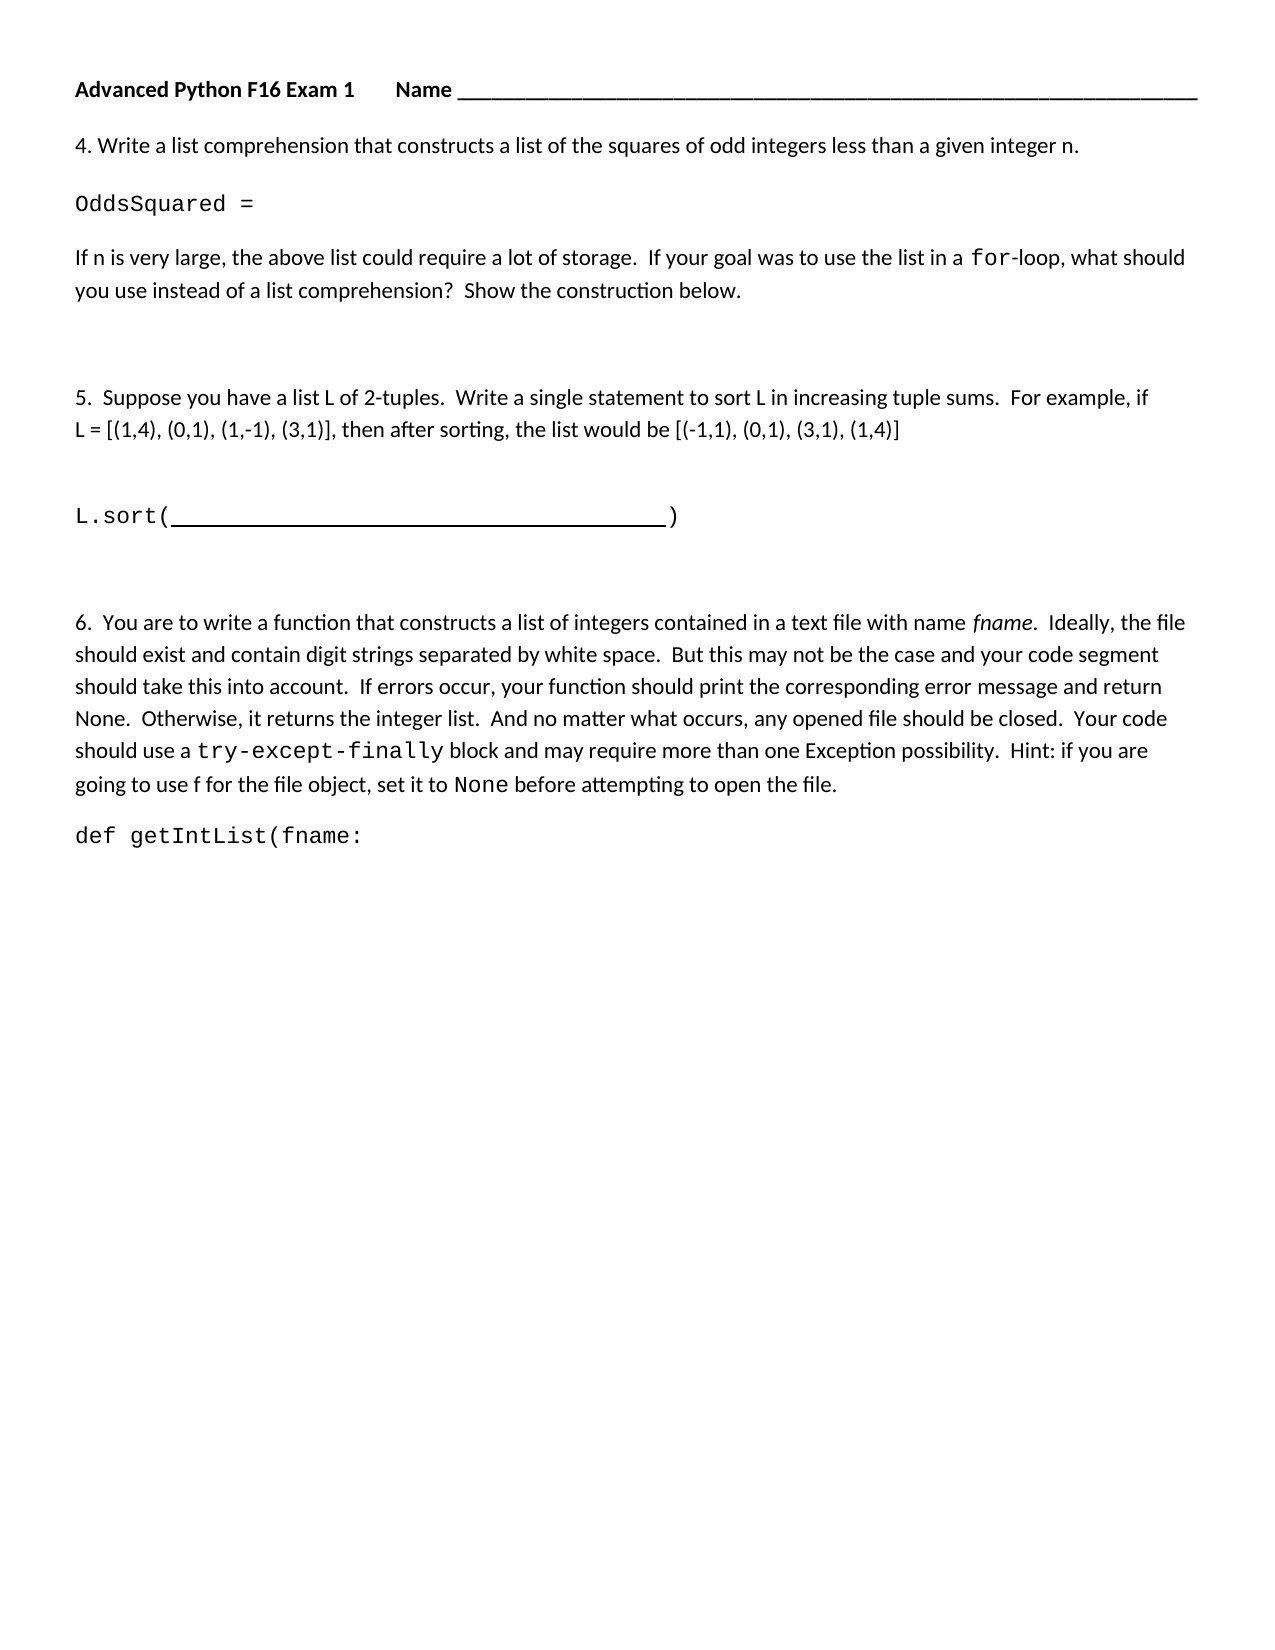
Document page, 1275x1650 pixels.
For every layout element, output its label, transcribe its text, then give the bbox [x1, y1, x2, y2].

text If n is very large, the above list could require a lot of storage. If your goal was to use the list in a for-loop, what should you use instead of a list comprehension? Show the construction below. [75, 243, 1200, 305]
text def getIntList(fname: [75, 824, 1200, 850]
text 6. You are to write a function that constructs a list of integers contained in a text file with name fname. Ideally, the file should exist and contain digit strings separated by white space. But this may not be the case and your code segment should take this into account. If errors occur, your function should print the corresponding error message and return None. Otherwise, it returns the integer list. And no matter what occurs, any opened file should be closed. Your code should use a try-except-finally block and may require more than one Exception possibility. Hint: if you are going to use f for the file object, set it to None before attempting to open the file. [75, 608, 1200, 799]
text 4. Write a list comprehension that constructs a list of the squares of odd integers less than a given integer n. OddsSquared = [75, 131, 1200, 219]
text 5. Suppose you have a list L of 2-tuples. Write a single statement to sort L in increasing tuple sums. For example, if L = [(1,4), (0,1), (1,-1), (3,1)], then after sorting, the list would be [(-1,1), (0,1), (3,1), (1,4)] [75, 383, 1200, 443]
text L.sort( ) [75, 472, 1200, 530]
